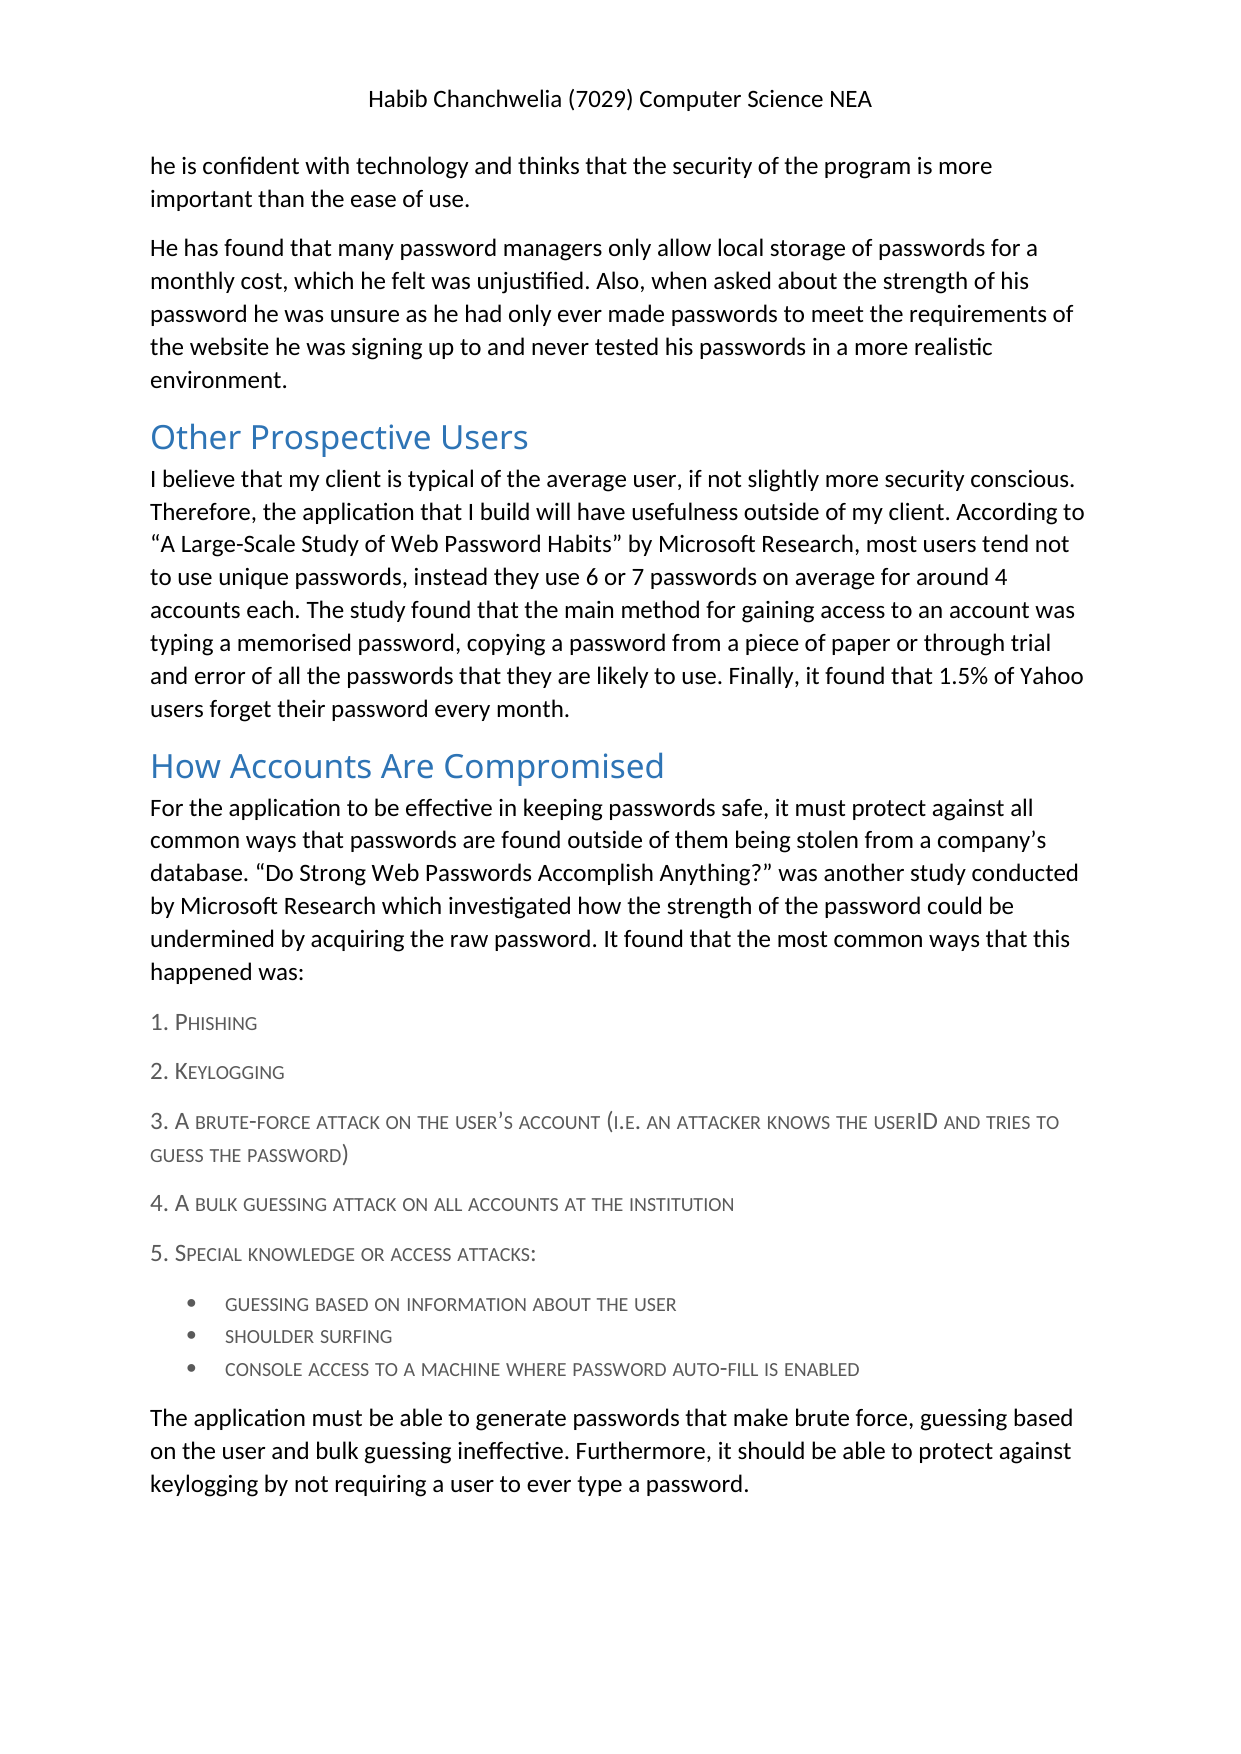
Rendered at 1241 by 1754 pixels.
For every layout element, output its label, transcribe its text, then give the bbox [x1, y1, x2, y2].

text 3. A brute-force attack on the user’s account (i.e. an attacker knows the userID and tries to guess the password) [150, 1105, 1090, 1168]
list guessing based on information about the user [187, 1287, 1090, 1317]
text He has found that many password managers only allow local storage of passwords for a monthly cost, which he felt was unjustified. Also, when asked about the strength of his password he was unsure as he had only ever made passwords to meet the requirements of the website he was signing up to and never tested his passwords in a more realistic environment. [150, 232, 1090, 395]
subtitle Other Prospective Users [150, 414, 1090, 459]
text I believe that my client is typical of the average user, if not slightly more security conscious. Therefore, the application that I build will have usefulness outside of my client. According to “A Large-Scale Study of Web Password Habits” by Microsoft Research, most users tend not to use unique passwords, instead they use 6 or 7 passwords on average for around 4 accounts each. The study found that the main method for gaining access to an account was typing a memorised password, copying a password from a piece of paper or through trial and error of all the passwords that they are likely to use. Finally, it found that 1.5% of Yahoo users forget their password every month. [150, 463, 1090, 724]
text 4. A bulk guessing attack on all accounts at the institution [150, 1187, 1090, 1218]
subtitle How Accounts Are Compromised [150, 743, 1090, 788]
text For the application to be effective in keeping passwords safe, it must protect against all common ways that passwords are found outside of them being stolen from a company’s database. “Do Strong Web Passwords Accomplish Anything?” was another study conducted by Microsoft Research which investigated how the strength of the password could be undermined by acquiring the raw password. It found that the most common ways that this happened was: [150, 792, 1090, 987]
list shoulder surfing [187, 1319, 1090, 1350]
text 5. Special knowledge or access attacks: [150, 1237, 1090, 1268]
text 2. Keylogging [150, 1055, 1090, 1086]
text 1. Phishing [150, 1006, 1090, 1036]
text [150, 150, 1090, 213]
list console access to a machine where password auto-fill is enabled [187, 1352, 1090, 1383]
text The application must be able to generate passwords that make brute force, guessing based on the user and bulk guessing ineffective. Furthermore, it should be able to protect against keylogging by not requiring a user to ever type a password. [150, 1402, 1090, 1498]
